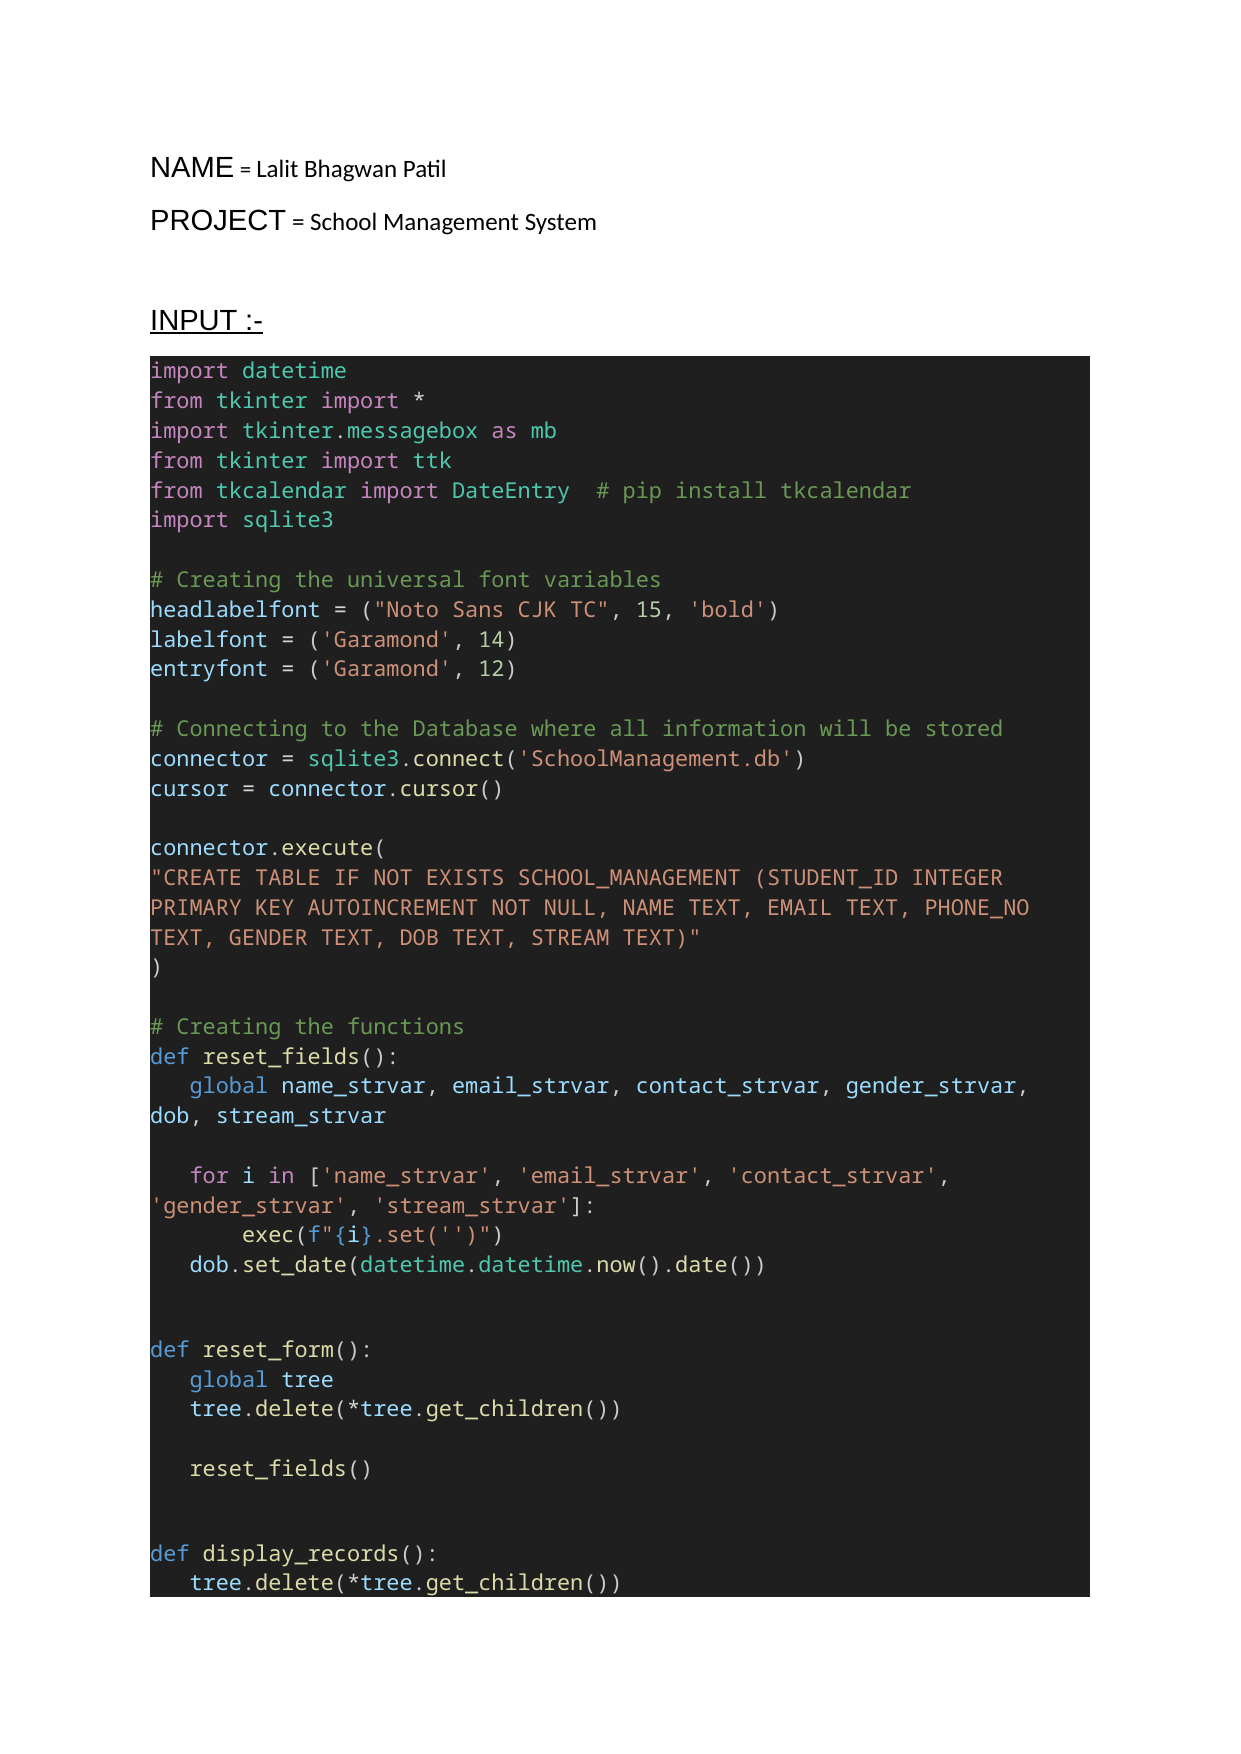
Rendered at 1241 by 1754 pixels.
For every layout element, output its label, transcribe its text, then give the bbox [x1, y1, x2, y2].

text from tkinter import ttk [150, 445, 1090, 475]
text INPUT :- [150, 303, 1090, 336]
text import sqlite3 [150, 504, 1090, 534]
text exec(f"{i}.set('')") [150, 1219, 1090, 1249]
text connector = sqlite3.connect('SchoolManagement.db') [150, 743, 1090, 773]
text cursor = connector.cursor() [150, 773, 1090, 802]
text entryfont = ('Garamond', 12) [150, 653, 1090, 683]
text def reset_fields(): [150, 1041, 1090, 1071]
text # Creating the functions [150, 1011, 1090, 1041]
text from tkcalendar import DateEntry # pip install tkcalendar [150, 475, 1090, 504]
text import tkinter.messagebox as mb [150, 415, 1090, 445]
text ) [150, 951, 1090, 981]
text dob.set_date(datetime.datetime.now().date()) [150, 1249, 1090, 1279]
text NAME = Lalit Bhagwan Patil [150, 150, 1090, 184]
text reset_fields() [150, 1453, 1090, 1483]
text def reset_form(): [150, 1334, 1090, 1364]
text global name_strvar, email_strvar, contact_strvar, gender_strvar, dob, stream_strvar [150, 1071, 1090, 1130]
text "CREATE TABLE IF NOT EXISTS SCHOOL_MANAGEMENT (STUDENT_ID INTEGER PRIMARY KEY AUTOINCREMENT NOT NULL, NAME TEXT, EMAIL TEXT, PHONE_NO TEXT, GENDER TEXT, DOB TEXT, STREAM TEXT)" [150, 862, 1090, 951]
text tree.delete(*tree.get_children()) [150, 1567, 1090, 1597]
text connector.execute( [150, 832, 1090, 862]
text labelfont = ('Garamond', 14) [150, 624, 1090, 653]
text # Creating the universal font variables [150, 564, 1090, 594]
text headlabelfont = ("Noto Sans CJK TC", 15, 'bold') [150, 594, 1090, 624]
text import datetime [150, 356, 1090, 385]
text def display_records(): [150, 1538, 1090, 1567]
text global tree [150, 1364, 1090, 1393]
text PROJECT = School Management System [150, 203, 1090, 237]
text from tkinter import * [150, 385, 1090, 415]
text for i in ['name_strvar', 'email_strvar', 'contact_strvar', 'gender_strvar', 'stream_strvar']: [150, 1160, 1090, 1219]
text # Connecting to the Database where all information will be stored [150, 713, 1090, 743]
text tree.delete(*tree.get_children()) [150, 1393, 1090, 1423]
